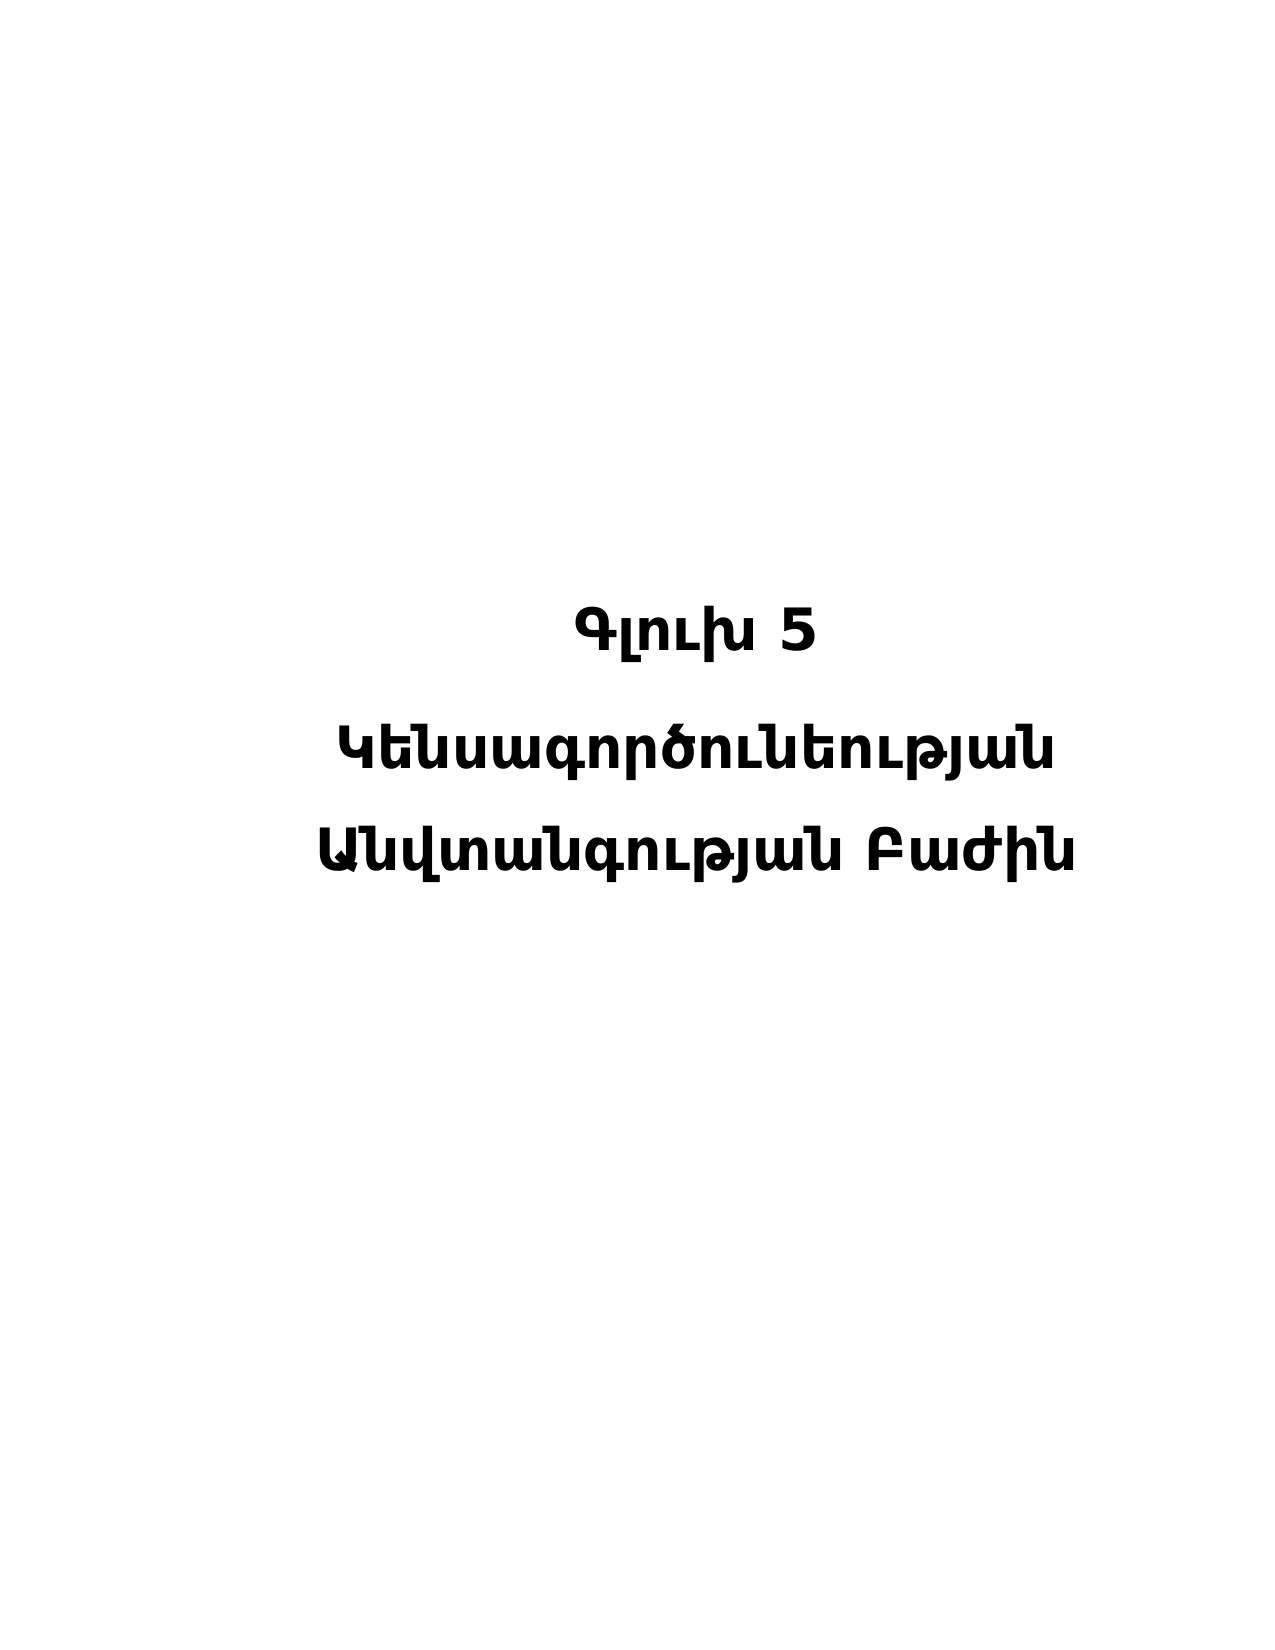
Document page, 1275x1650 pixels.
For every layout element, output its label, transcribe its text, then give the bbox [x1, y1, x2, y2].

text Կենսագործունեության Անվտանգության Բաժին [177, 714, 1216, 884]
text Գլուխ 5 [177, 596, 1216, 664]
